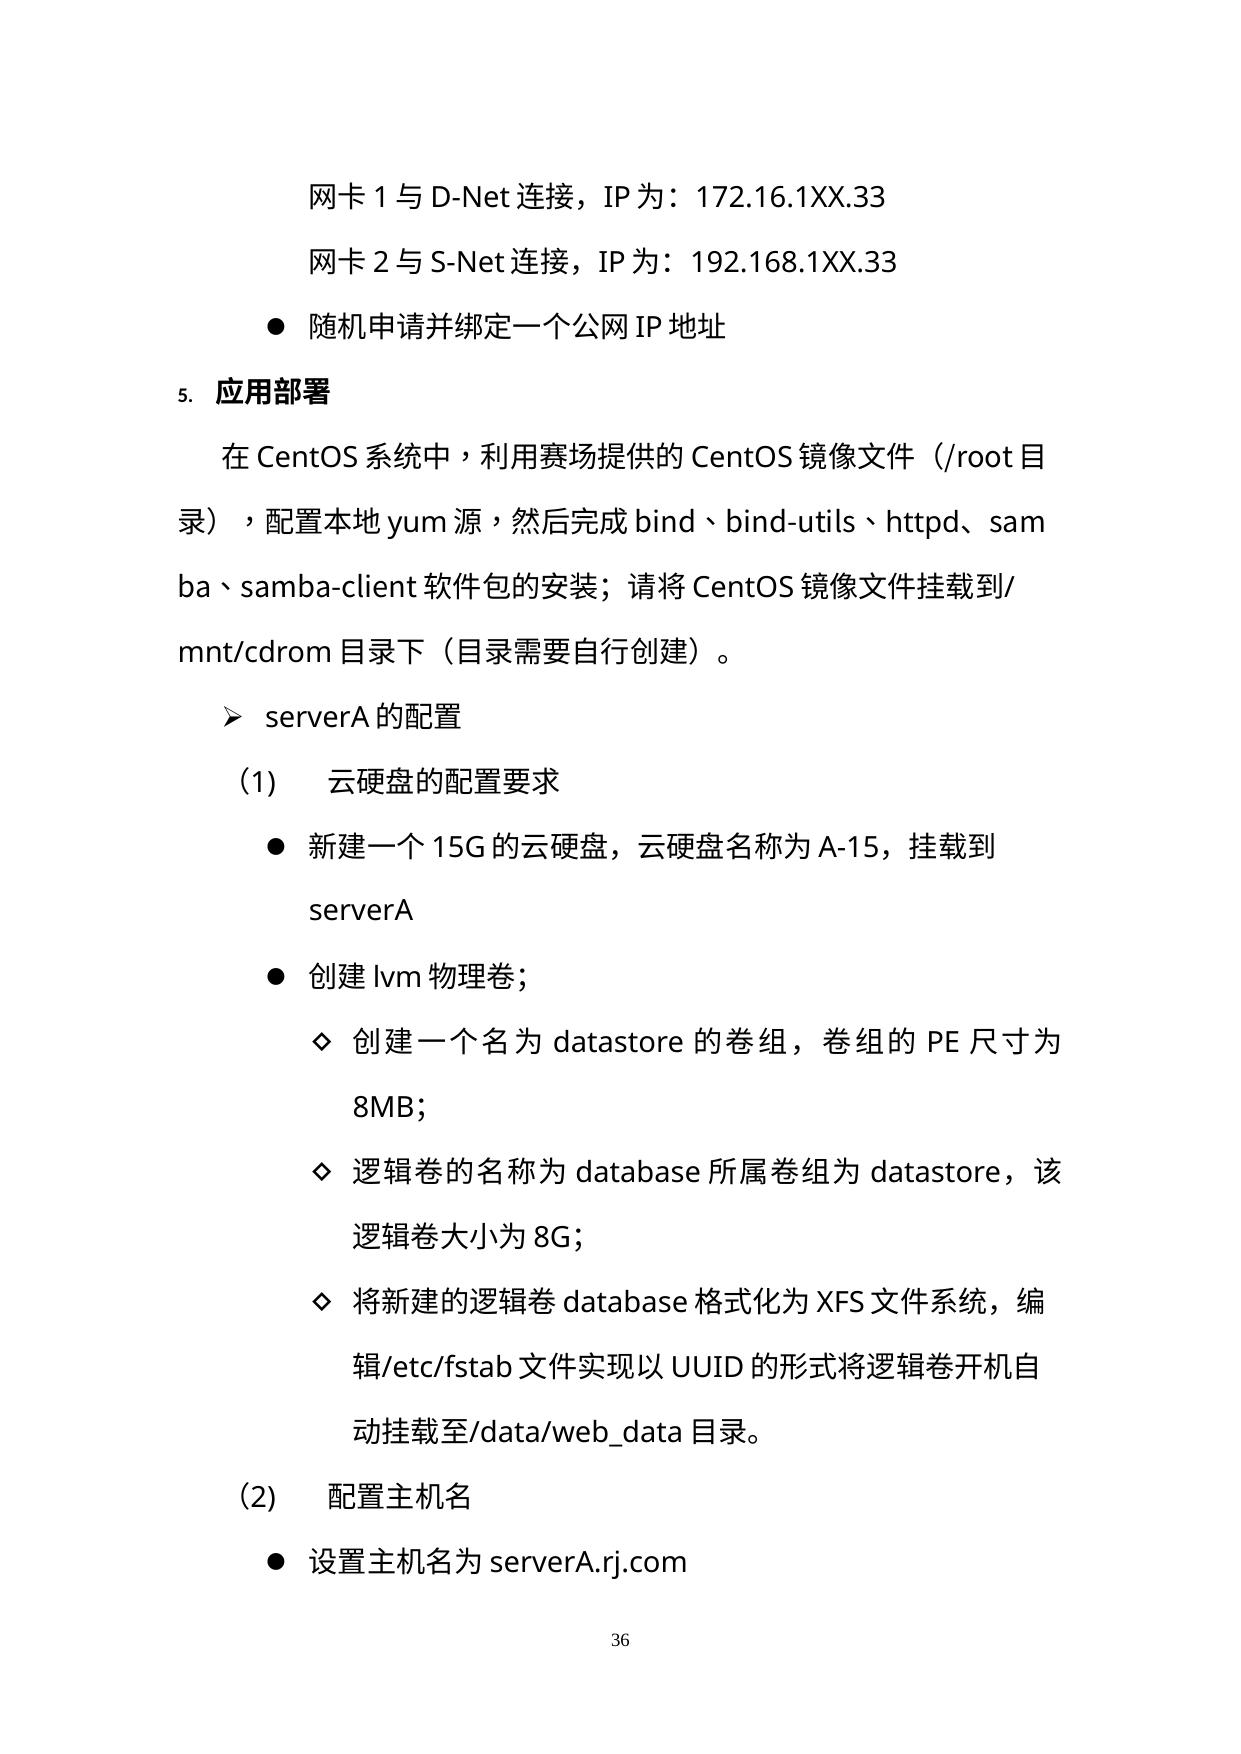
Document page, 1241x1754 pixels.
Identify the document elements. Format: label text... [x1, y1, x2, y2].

list 创建一个名为datastore的卷组，卷组的PE尺寸为8MB； [308, 1007, 1063, 1137]
list 随机申请并绑定一个公网IP地址 [265, 292, 1063, 357]
text 在CentOS系统中，利用赛场提供的CentOS镜像文件（/root目录），配置本地yum源，然后完成bind、bind-utils、httpd、samba、samba-client软件包的安装；请将CentOS镜像文件挂载到/mnt/cdrom目录下（目录需要自行创建）。 [177, 422, 1063, 682]
list 新建一个15G的云硬盘，云硬盘名称为A-15，挂载到serverA [265, 812, 1063, 942]
list 将新建的逻辑卷database格式化为XFS文件系统，编辑/etc/fstab文件实现以UUID的形式将逻辑卷开机自动挂载至/data/web_data目录。 [308, 1267, 1063, 1462]
list 应用部署 [177, 357, 1063, 422]
list 云硬盘的配置要求 [221, 747, 1063, 812]
list 设置主机名为serverA.rj.com [265, 1527, 1063, 1592]
list 创建lvm物理卷； [265, 942, 1063, 1007]
list 网卡2与S-Net连接，IP为：192.168.1XX.33 [308, 227, 1063, 292]
list 逻辑卷的名称为database所属卷组为datastore，该逻辑卷大小为8G； [308, 1137, 1063, 1267]
list 网卡1与D-Net连接，IP为：172.16.1XX.33 [308, 162, 1063, 227]
list serverA的配置 [221, 682, 1063, 747]
list 配置主机名 [221, 1462, 1063, 1527]
